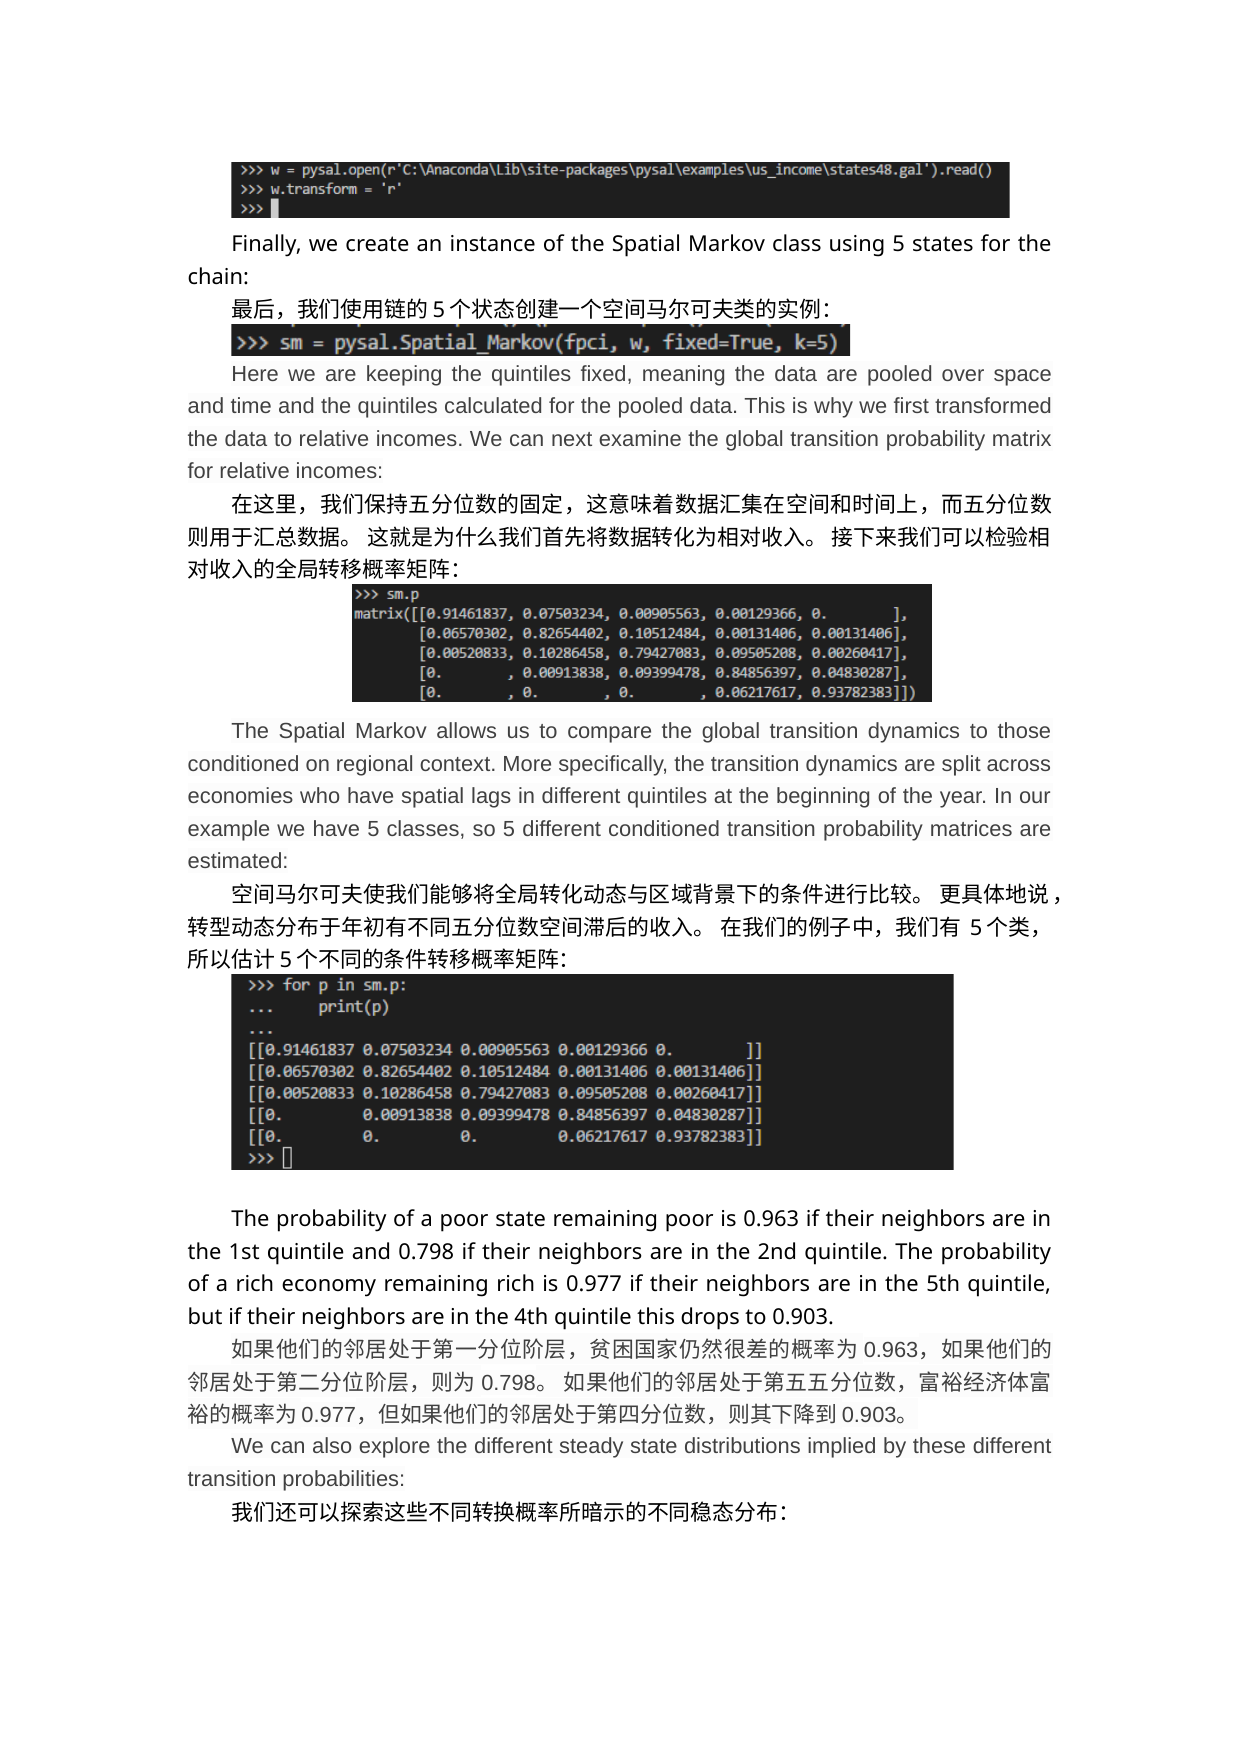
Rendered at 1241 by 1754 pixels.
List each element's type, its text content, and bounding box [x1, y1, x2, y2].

text Finally, we create an instance of the Spatial Markov class using 5 states for the chain: [187, 227, 1053, 292]
text 最后，我们使用链的5个状态创建一个空间马尔可夫类的实例： [187, 292, 1053, 324]
text We can also explore the different steady state distributions implied by these different transition probabilities: [187, 1429, 1053, 1494]
text The probability of a poor state remaining poor is 0.963 if their neighbors are in the 1st quintile and 0.798 if their neighbors are in the 2nd quintile. The probability of a rich economy remaining rich is 0.977 if their neighbors are in the 5th quintile, but if their neighbors are in the 4th quintile this drops to 0.903. [187, 1202, 1053, 1332]
picture [231, 324, 851, 356]
picture [352, 584, 932, 702]
text Here we are keeping the quintiles fixed, meaning the data are pooled over space and time and the quintiles calculated for the pooled data. This is why we first transformed the data to relative incomes. We can next examine the global transition probability matrix for relative incomes: [187, 357, 1053, 434]
text Here we are keeping the quintiles fixed, meaning the data are pooled over space and time and the quintiles calculated for the pooled data. This is why we first transformed the data to relative incomes. We can next examine the global transition probability matrix for relative incomes: [187, 436, 1053, 487]
text 在这里，我们保持五分位数的固定，这意味着数据汇集在空间和时间上，而五分位数则用于汇总数据。 这就是为什么我们首先将数据转化为相对收入。 接下来我们可以检验相对收入的全局转移概率矩阵： [187, 487, 1053, 584]
text 如果他们的邻居处于第一分位阶层，贫困国家仍然很差的概率为0.963，如果他们的邻居处于第二分位阶层，则为0.798。 如果他们的邻居处于第五五分位数，富裕经济体富裕的概率为0.977，但如果他们的邻居处于第四分位数，则其下降到0.903。 [187, 1332, 1053, 1429]
picture [231, 974, 954, 1170]
text 我们还可以探索这些不同转换概率所暗示的不同稳态分布： [187, 1494, 1053, 1527]
text The Spatial Markov allows us to compare the global transition dynamics to those conditioned on regional context. More specifically, the transition dynamics are split across economies who have spatial lags in different quintiles at the beginning of the year. In our example we have 5 classes, so 5 different conditioned transition probability matrices are estimated: [187, 714, 1053, 877]
text 空间马尔可夫使我们能够将全局转化动态与区域背景下的条件进行比较。 更具体地说，转型动态分布于年初有不同五分位数空间滞后的收入。 在我们的例子中，我们有5个类，所以估计5个不同的条件转移概率矩阵： [187, 877, 1053, 974]
picture [231, 162, 1010, 218]
